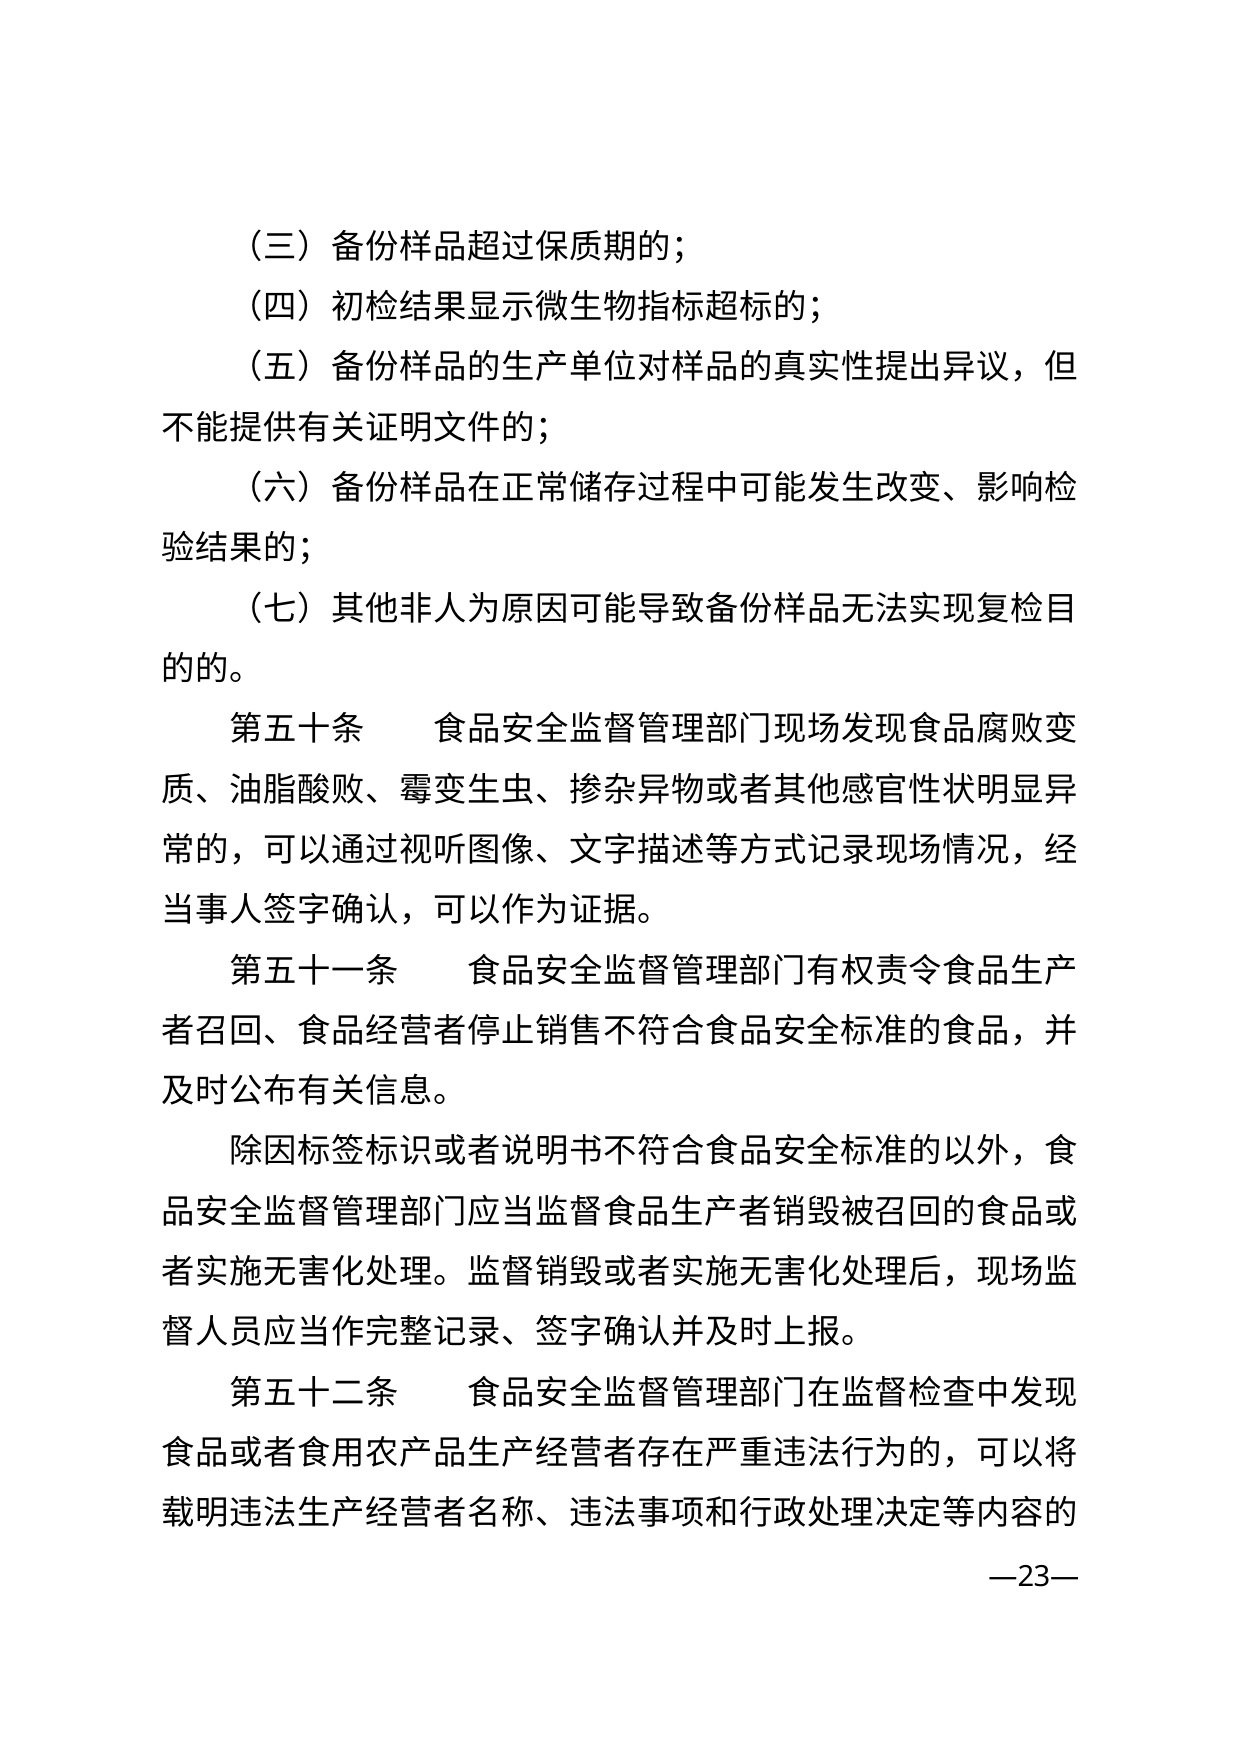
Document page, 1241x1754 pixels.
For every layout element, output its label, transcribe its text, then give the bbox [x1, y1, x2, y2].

text （六）备份样品在正常储存过程中可能发生改变、影响检验结果的； [162, 455, 1078, 575]
text （七）其他非人为原因可能导致备份样品无法实现复检目的的。 [162, 575, 1078, 696]
text （四）初检结果显示微生物指标超标的； [162, 274, 1078, 334]
text 第五十条 食品安全监督管理部门现场发现食品腐败变质、油脂酸败、霉变生虫、掺杂异物或者其他感官性状明显异常的，可以通过视听图像、文字描述等方式记录现场情况，经当事人签字确认，可以作为证据。 [162, 696, 1078, 937]
text 除因标签标识或者说明书不符合食品安全标准的以外，食品安全监督管理部门应当监督食品生产者销毁被召回的食品或者实施无害化处理。监督销毁或者实施无害化处理后，现场监督人员应当作完整记录、签字确认并及时上报。 [162, 1118, 1078, 1359]
text 第五十一条 食品安全监督管理部门有权责令食品生产者召回、食品经营者停止销售不符合食品安全标准的食品，并及时公布有关信息。 [162, 937, 1078, 1118]
text （三）备份样品超过保质期的； [162, 213, 1078, 274]
text （五）备份样品的生产单位对样品的真实性提出异议，但不能提供有关证明文件的； [162, 334, 1078, 455]
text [162, 1359, 1078, 1540]
